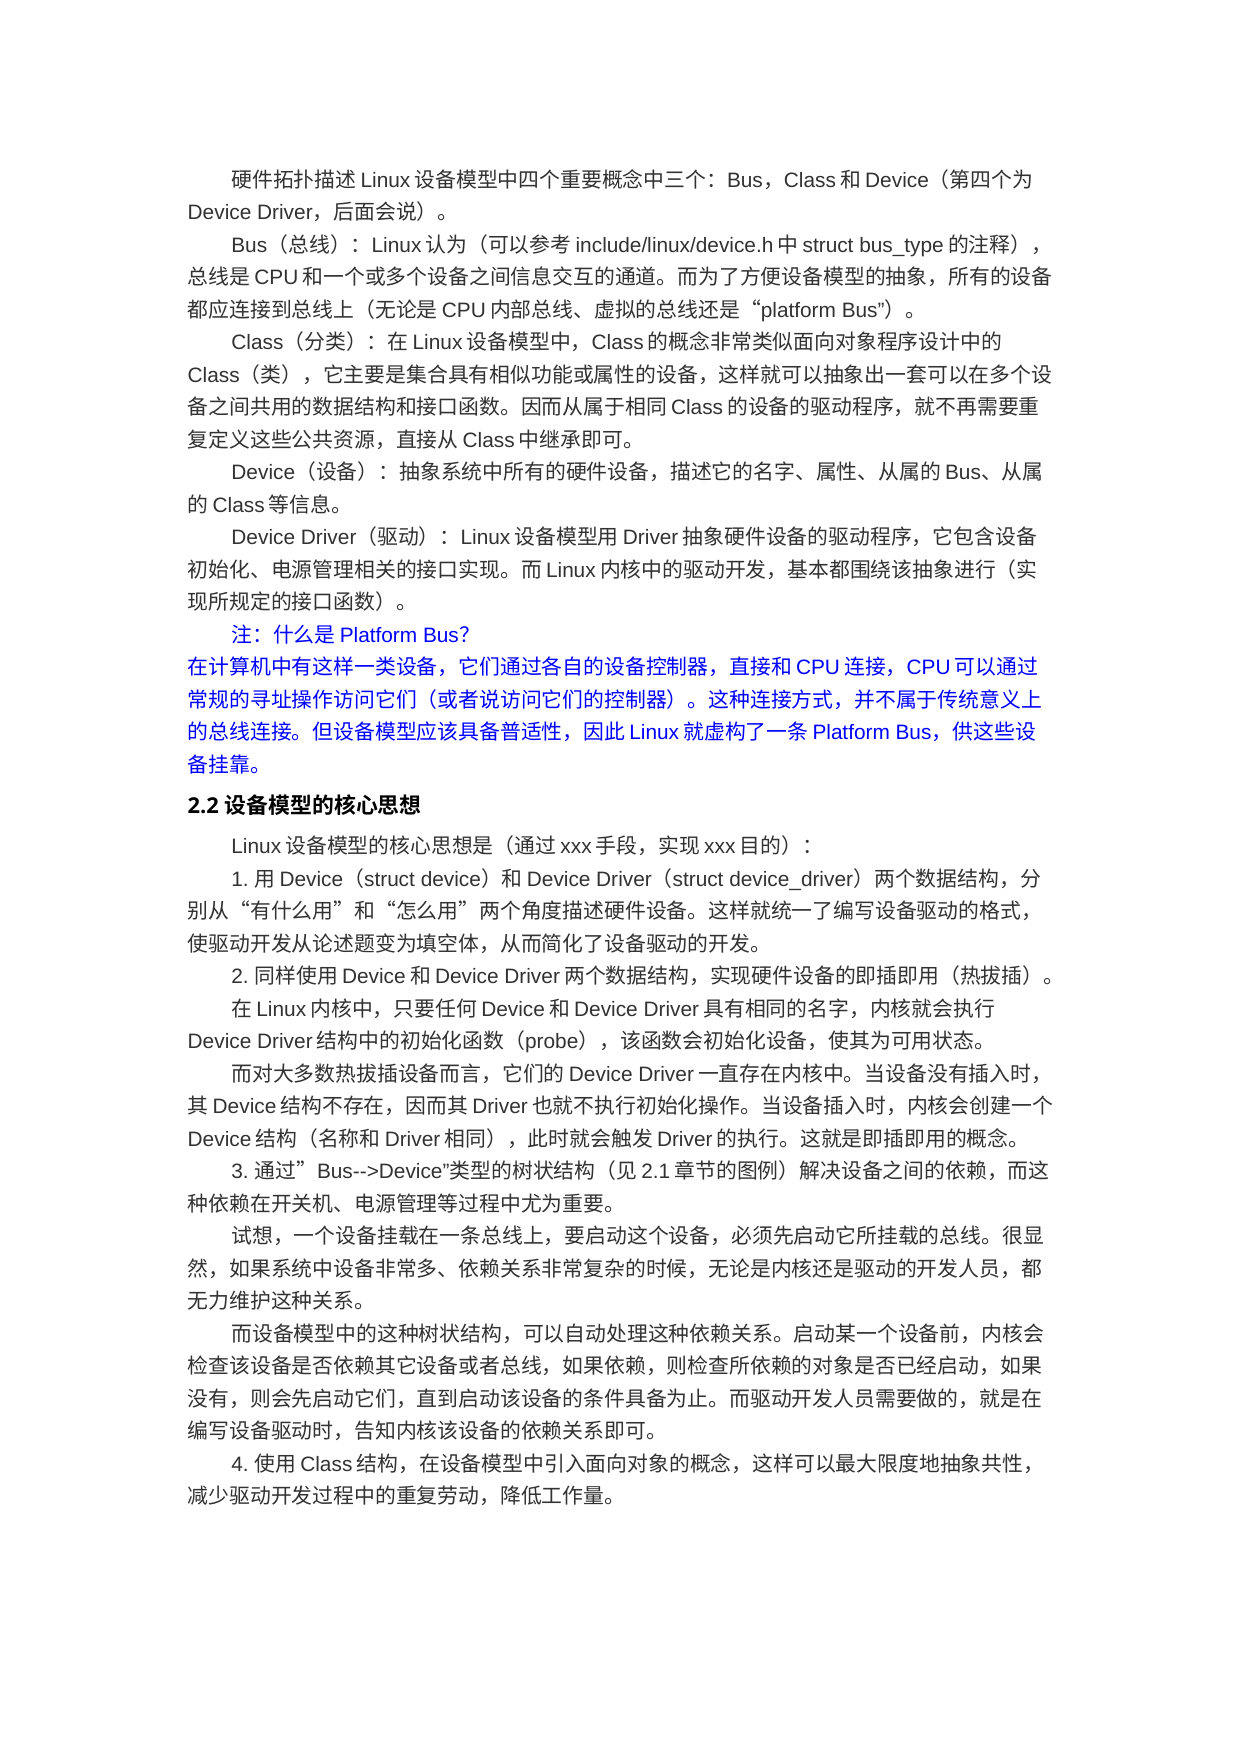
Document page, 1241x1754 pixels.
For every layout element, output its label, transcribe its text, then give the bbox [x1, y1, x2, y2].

text 而设备模型中的这种树状结构，可以自动处理这种依赖关系。启动某一个设备前，内核会检查该设备是否依赖其它设备或者总线，如果依赖，则检查所依赖的对象是否已经启动，如果没有，则会先启动它们，直到启动该设备的条件具备为止。而驱动开发人员需要做的，就是在编写设备驱动时，告知内核该设备的依赖关系即可。 [187, 1316, 1053, 1446]
text 1. 用Device（struct device）和Device Driver（struct device_driver）两个数据结构，分别从“有什么用”和“怎么用”两个角度描述硬件设备。这样就统一了编写设备驱动的格式，使驱动开发从论述题变为填空体，从而简化了设备驱动的开发。 [187, 861, 1053, 959]
text Linux设备模型的核心思想是（通过xxx手段，实现xxx目的）： [187, 829, 1053, 861]
text 3. 通过”Bus-->Device”类型的树状结构（见2.1章节的图例）解决设备之间的依赖，而这种依赖在开关机、电源管理等过程中尤为重要。 [187, 1154, 1053, 1219]
text 注：什么是Platform Bus？ 在计算机中有这样一类设备，它们通过各自的设备控制器，直接和CPU连接，CPU可以通过常规的寻址操作访问它们（或者说访问它们的控制器）。这种连接方式，并不属于传统意义上的总线连接。但设备模型应该具备普适性，因此Linux就虚构了一条Platform Bus，供这些设备挂靠。 [187, 617, 1053, 779]
subtitle 2.2 设备模型的核心思想 [187, 788, 1053, 820]
text Bus（总线）：Linux认为（可以参考include/linux/device.h中struct bus_type的注释），总线是CPU和一个或多个设备之间信息交互的通道。而为了方便设备模型的抽象，所有的设备都应连接到总线上（无论是CPU内部总线、虚拟的总线还是“platform Bus”）。 [187, 227, 1053, 324]
text 而对大多数热拔插设备而言，它们的Device Driver一直存在内核中。当设备没有插入时，其Device结构不存在，因而其Driver也就不执行初始化操作。当设备插入时，内核会创建一个Device结构（名称和Driver相同），此时就会触发Driver的执行。这就是即插即用的概念。 [187, 1056, 1053, 1154]
text 2. 同样使用Device和Device Driver两个数据结构，实现硬件设备的即插即用（热拔插）。 [187, 959, 1053, 991]
text Device（设备）：抽象系统中所有的硬件设备，描述它的名字、属性、从属的Bus、从属的Class等信息。 [187, 454, 1053, 519]
text 4. 使用Class结构，在设备模型中引入面向对象的概念，这样可以最大限度地抽象共性，减少驱动开发过程中的重复劳动，降低工作量。 [187, 1446, 1053, 1511]
text Device Driver（驱动）：Linux设备模型用Driver抽象硬件设备的驱动程序，它包含设备初始化、电源管理相关的接口实现。而Linux内核中的驱动开发，基本都围绕该抽象进行（实现所规定的接口函数）。 [187, 519, 1053, 617]
text 试想，一个设备挂载在一条总线上，要启动这个设备，必须先启动它所挂载的总线。很显然，如果系统中设备非常多、依赖关系非常复杂的时候，无论是内核还是驱动的开发人员，都无力维护这种关系。 [187, 1219, 1053, 1316]
text Class（分类）：在Linux设备模型中，Class的概念非常类似面向对象程序设计中的Class（类），它主要是集合具有相似功能或属性的设备，这样就可以抽象出一套可以在多个设备之间共用的数据结构和接口函数。因而从属于相同Class的设备的驱动程序，就不再需要重复定义这些公共资源，直接从Class中继承即可。 [187, 324, 1053, 454]
text 硬件拓扑描述Linux设备模型中四个重要概念中三个：Bus，Class和Device（第四个为Device Driver，后面会说）。 [187, 162, 1053, 227]
text 在Linux内核中，只要任何Device和Device Driver具有相同的名字，内核就会执行Device Driver结构中的初始化函数（probe），该函数会初始化设备，使其为可用状态。 [187, 991, 1053, 1056]
